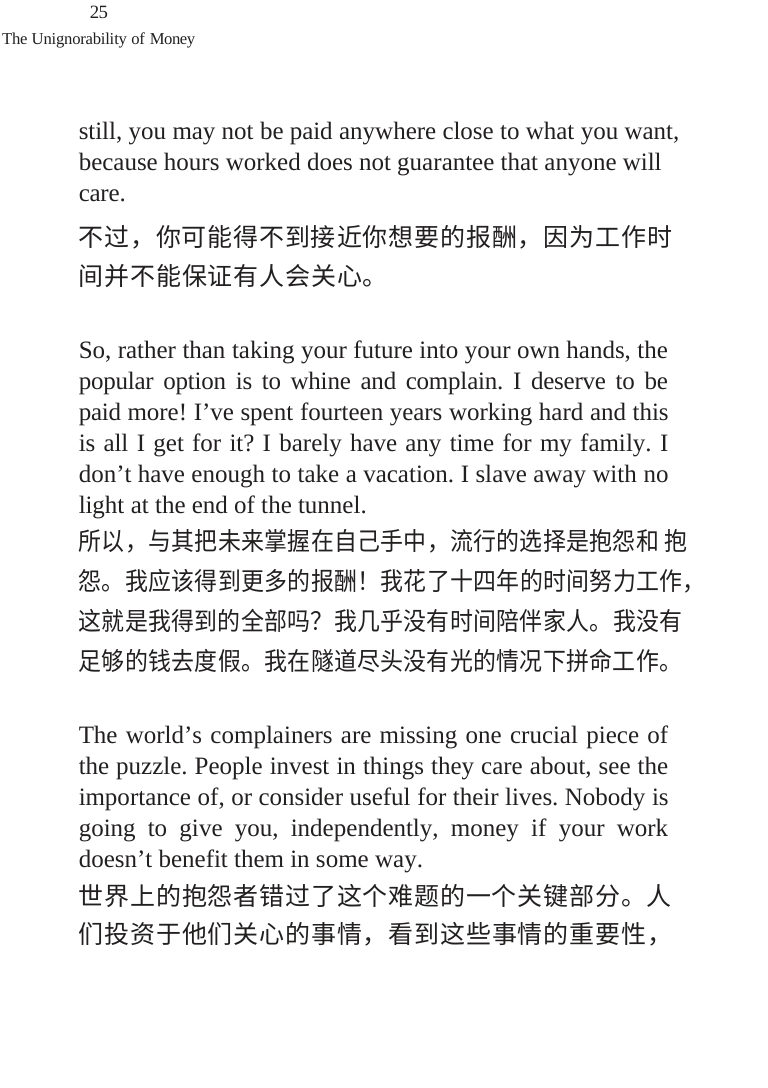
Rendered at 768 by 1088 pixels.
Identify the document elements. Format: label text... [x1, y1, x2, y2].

text The world’s complainers are missing one crucial piece of the puzzle. People invest in things they care about, see the importance of, or consider useful for their lives. Nobody is going to give you, independently, money if your work doesn’t benefit them in some way. [78, 720, 669, 873]
text So, rather than taking your future into your own hands, the popular option is to whine and complain. I deserve to be paid more! I’ve spent fourteen years working hard and this is all I get for it? I barely have any time for my family. I don’t have enough to take a vacation. I slave away with no light at the end of the tunnel. [78, 335, 669, 519]
text 世界上的抱怨者错过了这个难题的一个关键部分。人们投资于他们关心的事情，看到这些事情的重要性， [78, 876, 675, 951]
text still, you may not be paid anywhere close to what you want, because hours worked does not guarantee that anyone will care. [78, 116, 700, 207]
text 不过，你可能得不到接近你想要的报酬，因为工作时间并不能保证有人会关心。 [78, 217, 675, 293]
text 所以，与其把未来掌握在自己手中，流行的选择是抱怨和 抱怨。我应该得到更多的报酬！我花了十四年的时间努力工作，这就是我得到的全部吗？我几乎没有时间陪伴家人。我没有足够的钱去度假。我在隧道尽头没有光的情况下拼命工作。 [78, 522, 698, 677]
